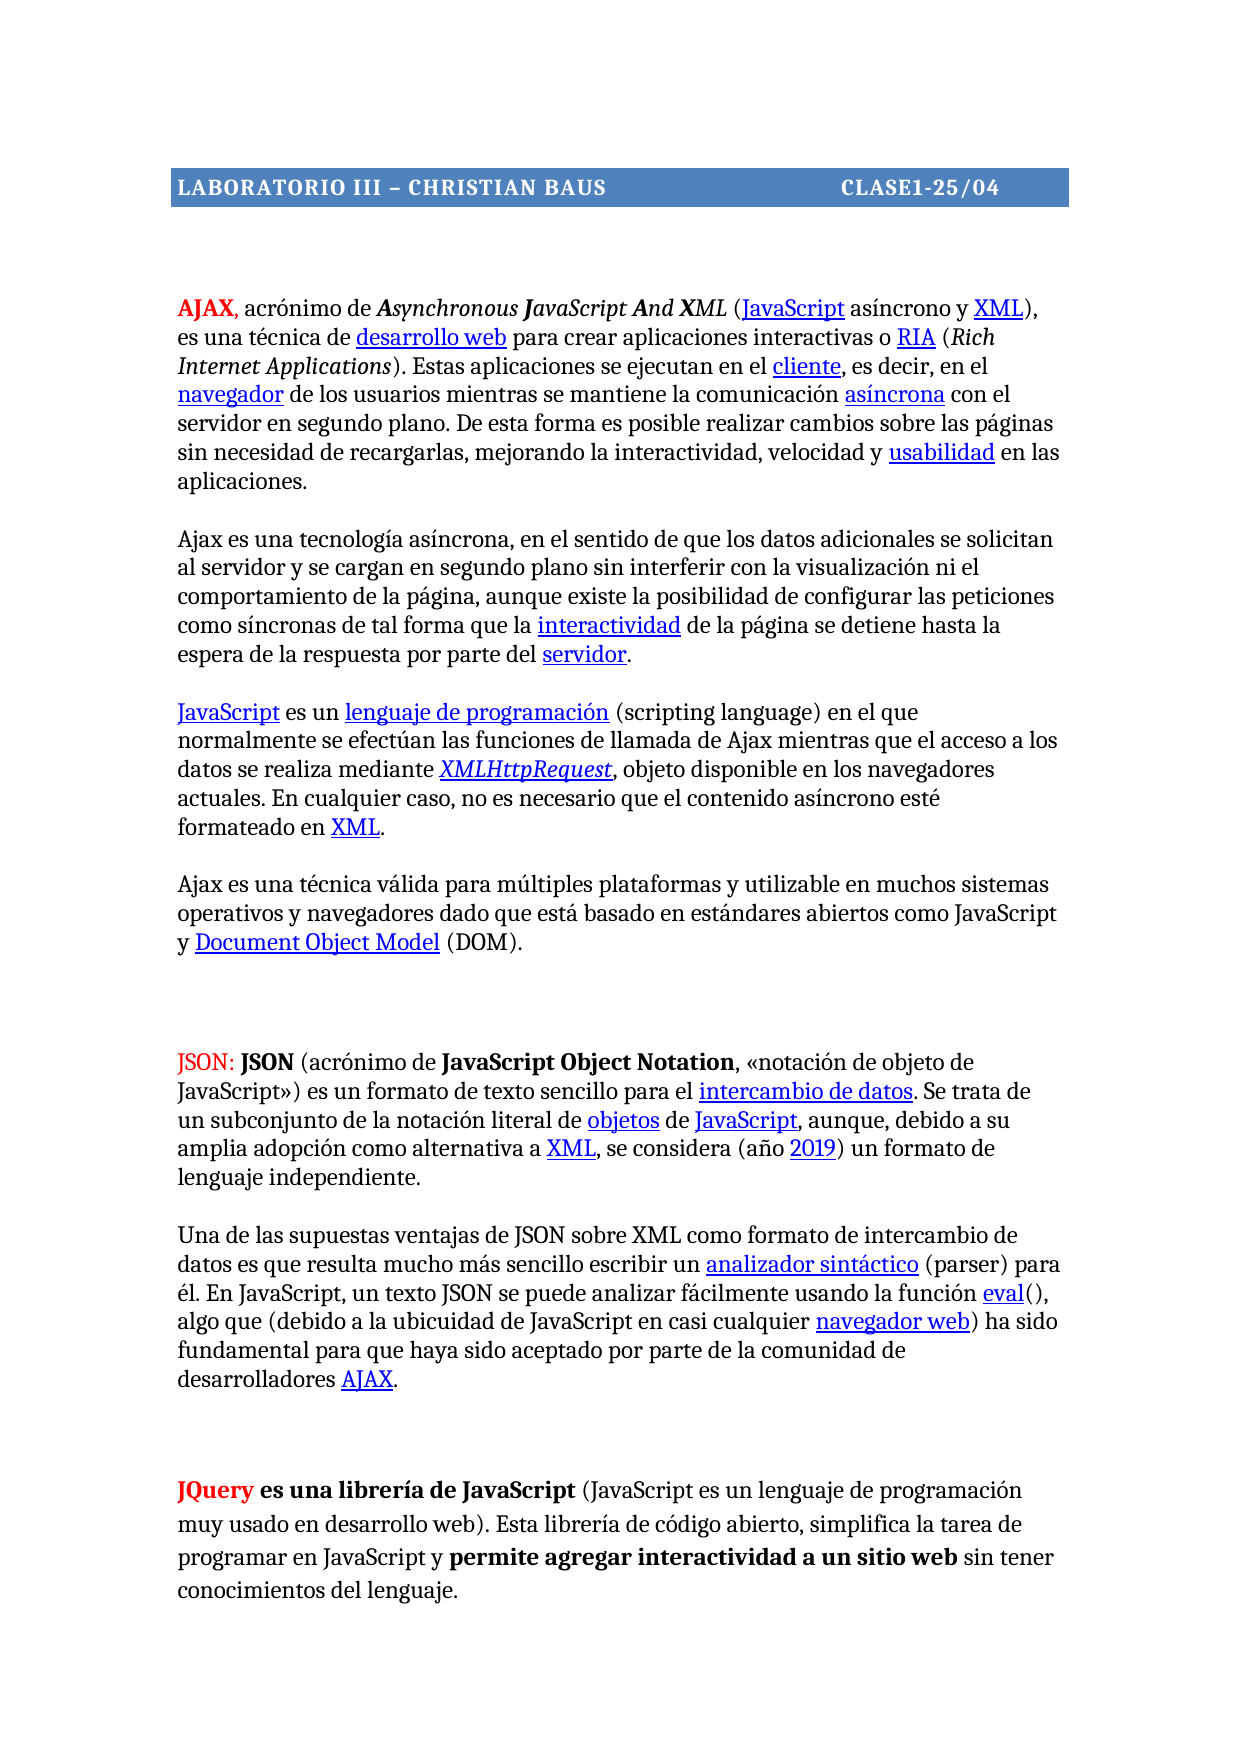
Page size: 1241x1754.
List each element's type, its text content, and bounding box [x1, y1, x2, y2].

text JSON: JSON (acrónimo de JavaScript Object Notation, «notación de objeto de JavaScript») es un formato de texto sencillo para el intercambio de datos. Se trata de un subconjunto de la notación literal de objetos de JavaScript, aunque, debido a su amplia adopción como alternativa a XML, se considera (año 2019) un formato de lenguaje independiente. [177, 1048, 1063, 1192]
text Ajax es una técnica válida para múltiples plataformas y utilizable en muchos sistemas operativos y navegadores dado que está basado en estándares abiertos como JavaScript y Document Object Model (DOM). [177, 870, 1063, 957]
text Una de las supuestas ventajas de JSON sobre XML como formato de intercambio de datos es que resulta mucho más sencillo escribir un analizador sintáctico (parser) para él. En JavaScript, un texto JSON se puede analizar fácilmente usando la función eval(), algo que (debido a la ubicuidad de JavaScript en casi cualquier navegador web) ha sido fundamental para que haya sido aceptado por parte de la comunidad de desarrolladores AJAX. [177, 1221, 1063, 1393]
text JQuery es una librería de JavaScript (JavaScript es un lenguaje de programación muy usado en desarrollo web). Esta librería de código abierto, simplifica la tarea de programar en JavaScript y permite agregar interactividad a un sitio web sin tener conocimientos del lenguaje. [177, 1476, 1063, 1604]
text JavaScript es un lenguaje de programación (scripting language) en el que normalmente se efectúan las funciones de llamada de Ajax mientras que el acceso a los datos se realiza mediante XMLHttpRequest, objeto disponible en los navegadores actuales. En cualquier caso, no es necesario que el contenido asíncrono esté formateado en XML. [177, 697, 1063, 841]
text Ajax es una tecnología asíncrona, en el sentido de que los datos adicionales se solicitan al servidor y se cargan en segundo plano sin interferir con la visualización ni el comportamiento de la página, aunque existe la posibilidad de configurar las peticiones como síncronas de tal forma que la interactividad de la página se detiene hasta la espera de la respuesta por parte del servidor. [177, 524, 1063, 668]
text AJAX, acrónimo de Asynchronous JavaScript And XML (JavaScript asíncrono y XML), es una técnica de desarrollo web para crear aplicaciones interactivas o RIA (Rich Internet Applications). Estas aplicaciones se ejecutan en el cliente, es decir, en el navegador de los usuarios mientras se mantiene la comunicación asíncrona con el servidor en segundo plano. De esta forma es posible realizar cambios sobre las páginas sin necesidad de recargarlas, mejorando la interactividad, velocidad y usabilidad en las aplicaciones. [177, 294, 1063, 495]
subtitle Laboratorio III – Christian Baus Clase1-25/04 [177, 175, 1063, 201]
